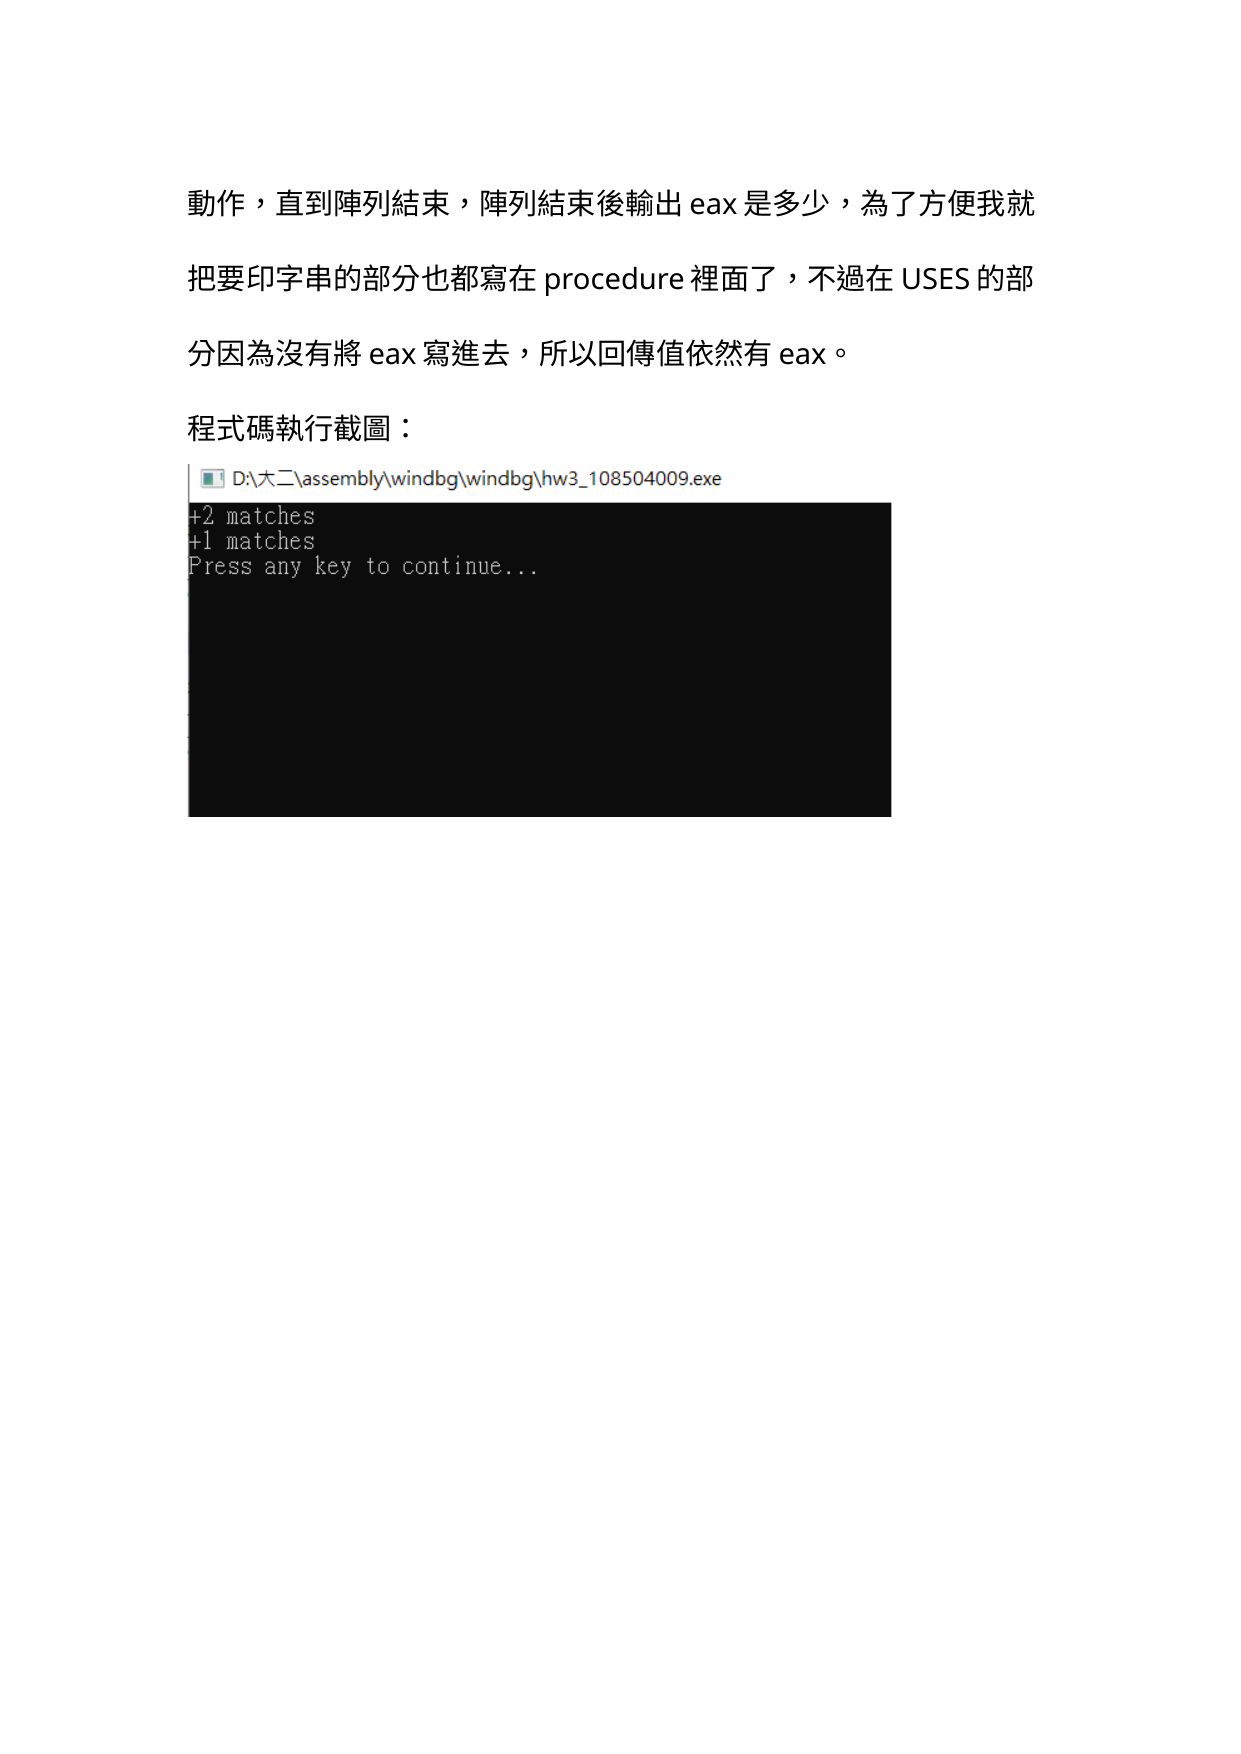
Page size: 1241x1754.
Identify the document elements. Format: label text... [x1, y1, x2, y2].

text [187, 164, 1053, 389]
text 程式碼執行截圖： [187, 389, 1053, 464]
picture [187, 464, 892, 817]
